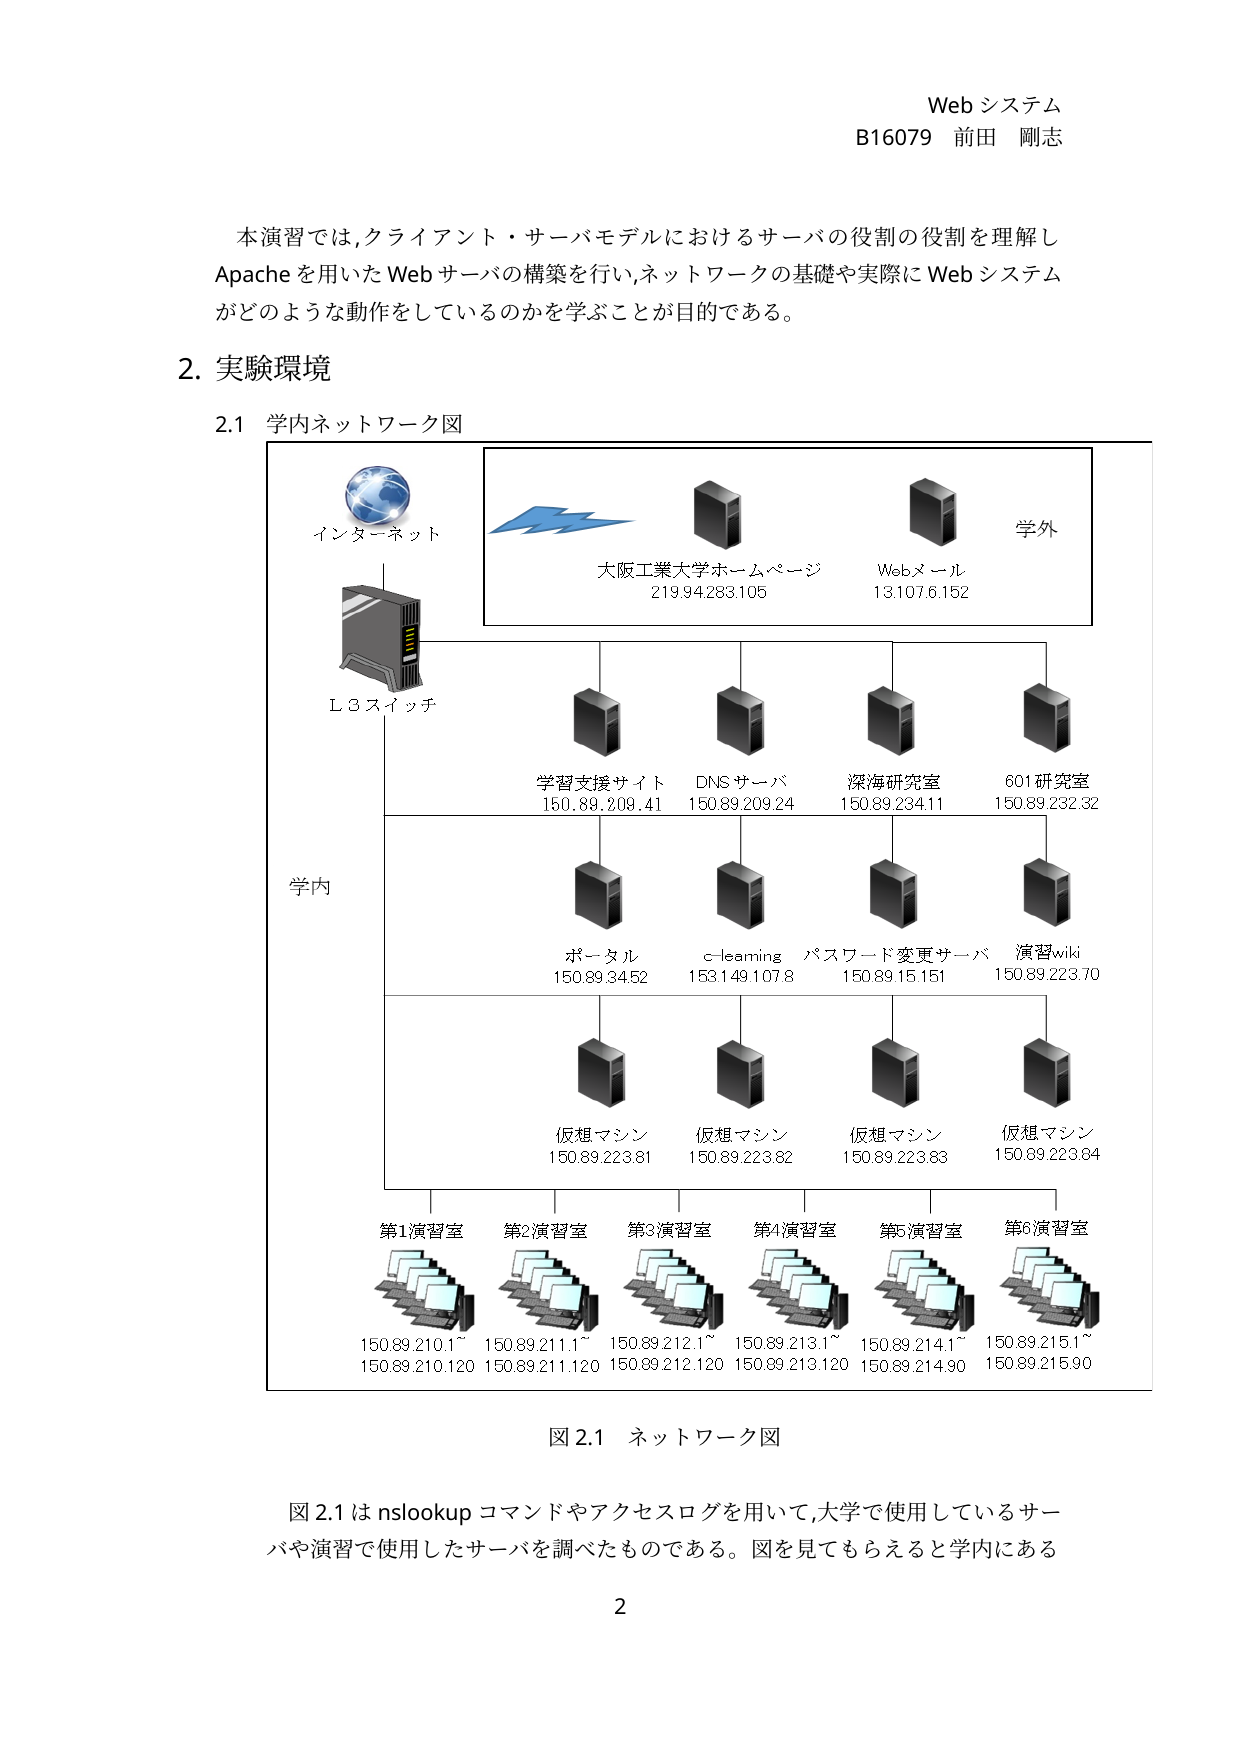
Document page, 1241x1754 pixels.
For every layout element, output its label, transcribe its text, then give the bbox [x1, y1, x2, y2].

picture [266, 441, 1153, 1391]
text 本演習では,クライアント・サーバモデルにおけるサーバの役割の役割を理解しApacheを用いたWebサーバの構築を行い,ネットワークの基礎や実際にWebシステムがどのような動作をしているのかを学ぶことが目的である。 [215, 217, 1063, 329]
list 学内ネットワーク図 [215, 404, 1063, 442]
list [266, 1492, 1063, 1567]
list 図2.1 ネットワーク図 [266, 1391, 1063, 1454]
list 実験環境 [177, 329, 1063, 404]
